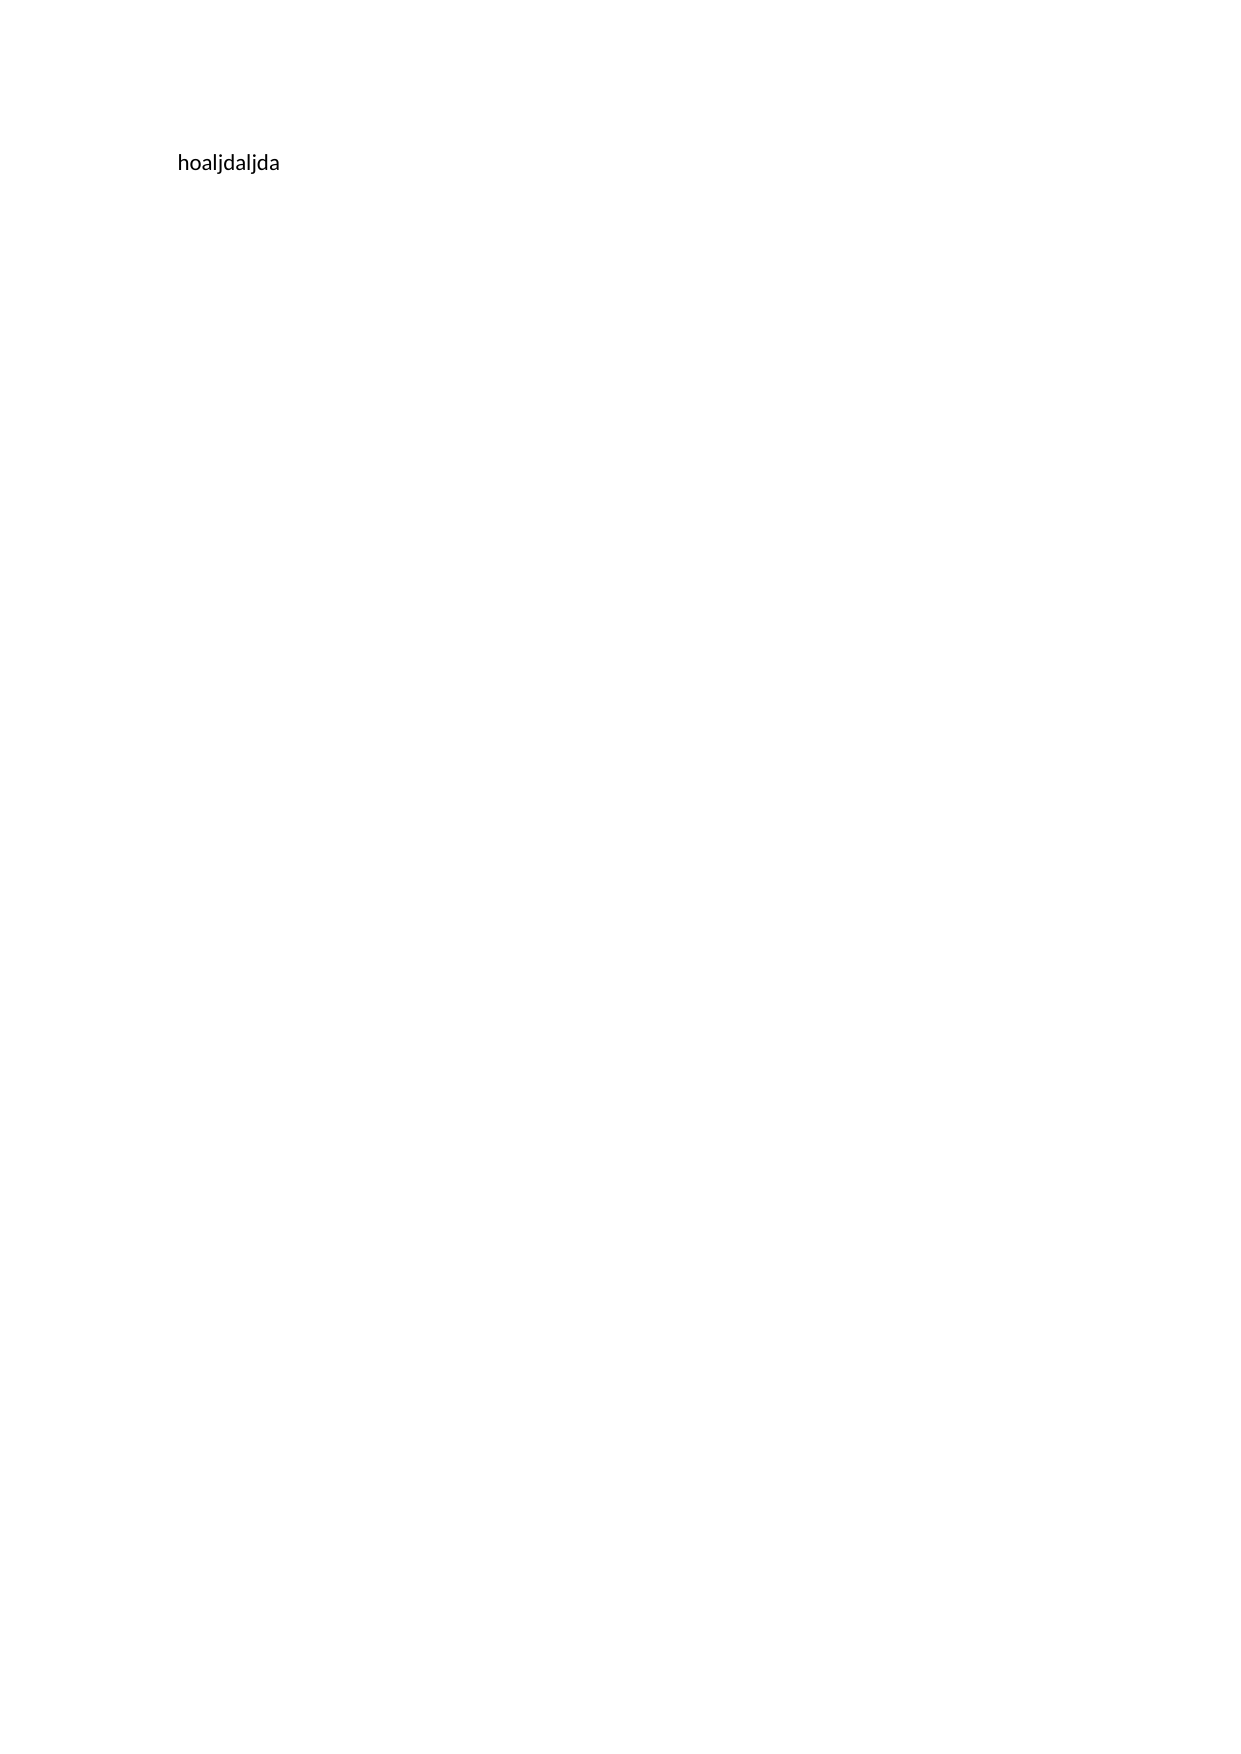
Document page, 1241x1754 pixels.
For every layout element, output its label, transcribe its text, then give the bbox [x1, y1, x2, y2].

text hoaljdaljda [177, 148, 1063, 176]
